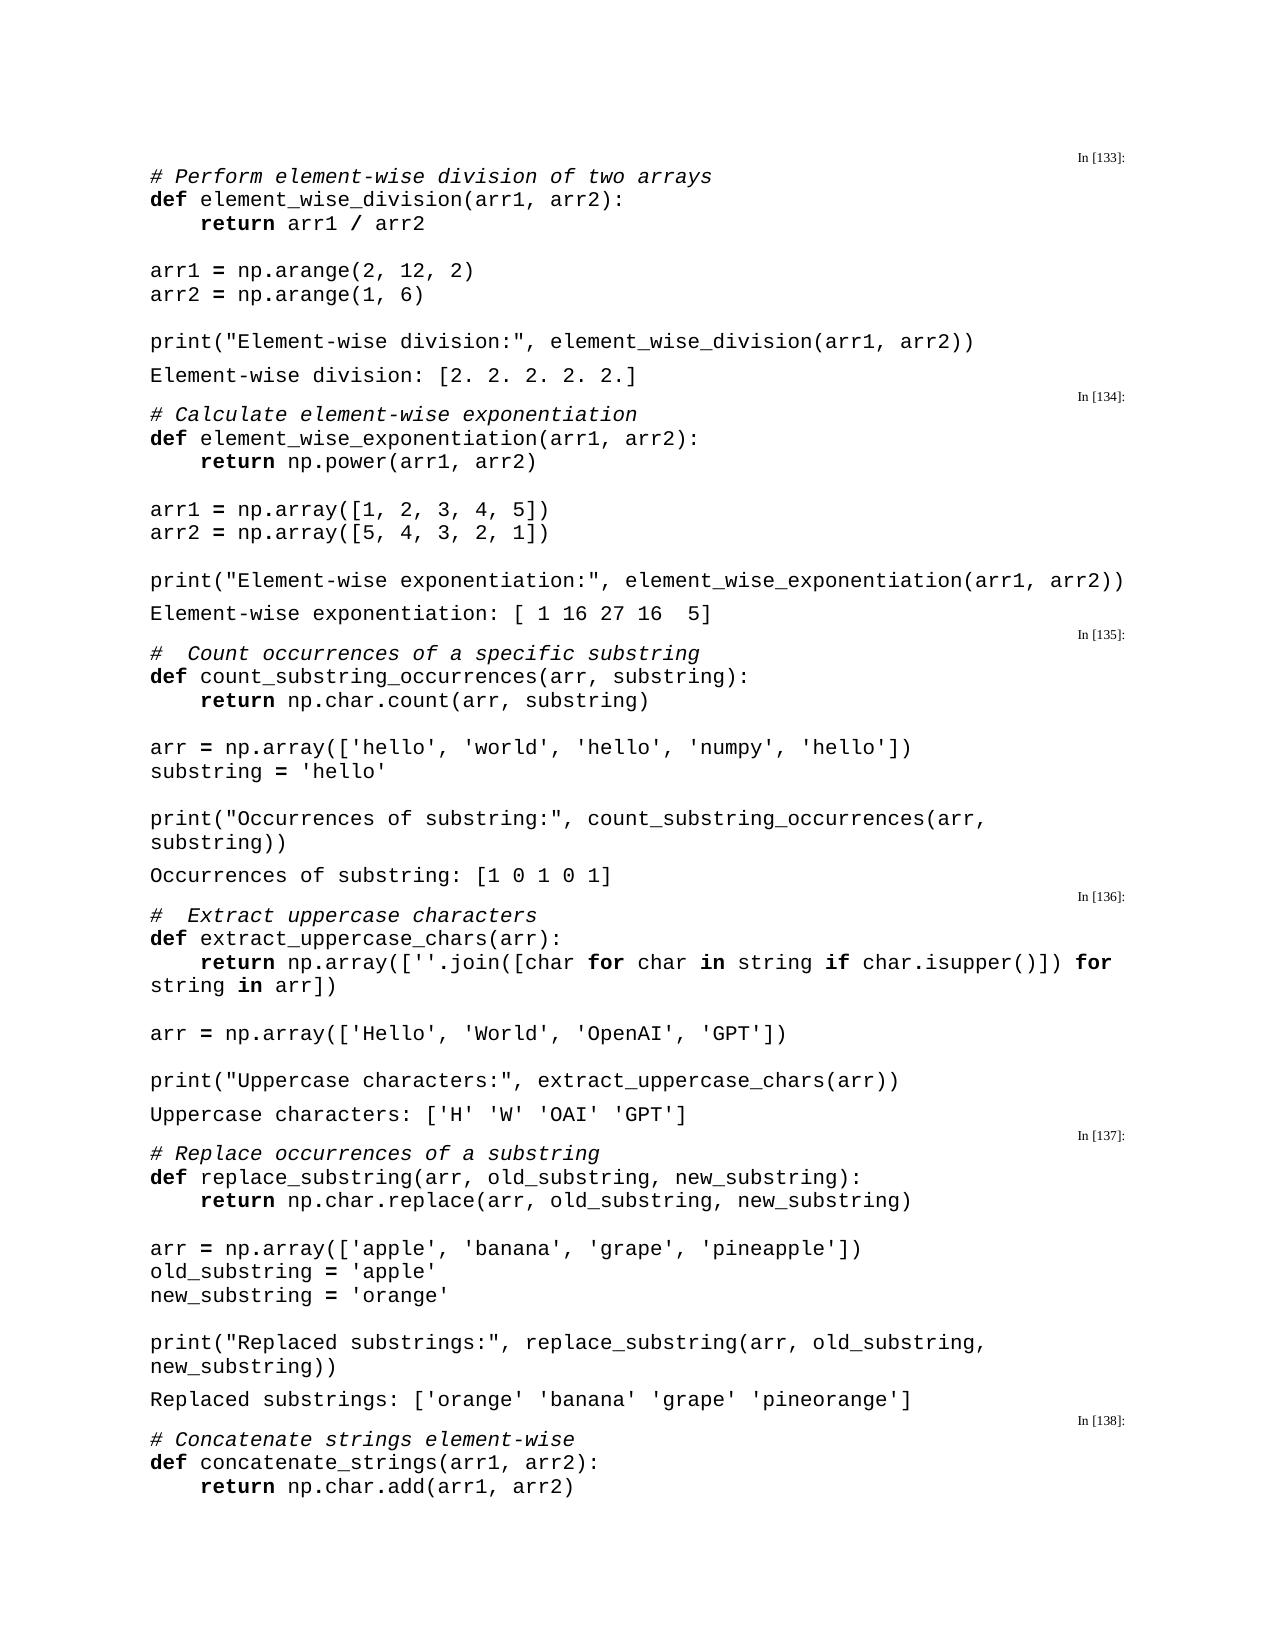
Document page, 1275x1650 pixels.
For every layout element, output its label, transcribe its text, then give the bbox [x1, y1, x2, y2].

text # Extract uppercase characters [150, 904, 1125, 928]
text def element_wise_division(arr1, arr2): [150, 189, 1125, 213]
text substring = 'hello' [150, 761, 1125, 784]
text In [138]: [150, 1413, 1125, 1429]
text def extract_uppercase_chars(arr): [150, 928, 1125, 952]
text # Count occurrences of a specific substring [150, 642, 1125, 666]
text return np.power(arr1, arr2) [150, 451, 1125, 475]
text In [133]: [150, 150, 1125, 166]
text # Concatenate strings element-wise [150, 1429, 1125, 1452]
text return np.array([''.join([char for char in string if char.isupper()]) for string in arr]) [150, 952, 1125, 999]
text def concatenate_strings(arr1, arr2): [150, 1452, 1125, 1476]
text arr2 = np.array([5, 4, 3, 2, 1]) [150, 522, 1125, 546]
text new_substring = 'orange' [150, 1285, 1125, 1308]
text arr1 = np.array([1, 2, 3, 4, 5]) [150, 499, 1125, 522]
text print("Replaced substrings:", replace_substring(arr, old_substring, new_substring)) [150, 1332, 1125, 1379]
text return np.char.replace(arr, old_substring, new_substring) [150, 1190, 1125, 1214]
text Element-wise division: [2. 2. 2. 2. 2.] [150, 365, 1125, 388]
text arr2 = np.arange(1, 6) [150, 284, 1125, 307]
text def element_wise_exponentiation(arr1, arr2): [150, 428, 1125, 451]
text def replace_substring(arr, old_substring, new_substring): [150, 1167, 1125, 1190]
text return np.char.add(arr1, arr2) [150, 1476, 1125, 1500]
text def count_substring_occurrences(arr, substring): [150, 666, 1125, 690]
text Uppercase characters: ['H' 'W' 'OAI' 'GPT'] [150, 1104, 1125, 1127]
text return np.char.count(arr, substring) [150, 690, 1125, 713]
text Element-wise exponentiation: [ 1 16 27 16 5] [150, 603, 1125, 627]
text print("Occurrences of substring:", count_substring_occurrences(arr, substring)) [150, 808, 1125, 855]
text old_substring = 'apple' [150, 1261, 1125, 1285]
text # Calculate element-wise exponentiation [150, 404, 1125, 428]
text In [136]: [150, 889, 1125, 904]
text arr1 = np.arange(2, 12, 2) [150, 260, 1125, 284]
text In [134]: [150, 388, 1125, 404]
text In [137]: [150, 1127, 1125, 1143]
text # Replace occurrences of a substring [150, 1143, 1125, 1167]
text print("Element-wise division:", element_wise_division(arr1, arr2)) [150, 331, 1125, 355]
text arr = np.array(['hello', 'world', 'hello', 'numpy', 'hello']) [150, 737, 1125, 761]
text Replaced substrings: ['orange' 'banana' 'grape' 'pineorange'] [150, 1389, 1125, 1413]
text arr = np.array(['apple', 'banana', 'grape', 'pineapple']) [150, 1238, 1125, 1261]
text In [135]: [150, 627, 1125, 642]
text Occurrences of substring: [1 0 1 0 1] [150, 865, 1125, 889]
text # Perform element-wise division of two arrays [150, 166, 1125, 189]
text arr = np.array(['Hello', 'World', 'OpenAI', 'GPT']) [150, 1023, 1125, 1046]
text print("Uppercase characters:", extract_uppercase_chars(arr)) [150, 1070, 1125, 1094]
text return arr1 / arr2 [150, 213, 1125, 237]
text print("Element-wise exponentiation:", element_wise_exponentiation(arr1, arr2)) [150, 569, 1125, 593]
